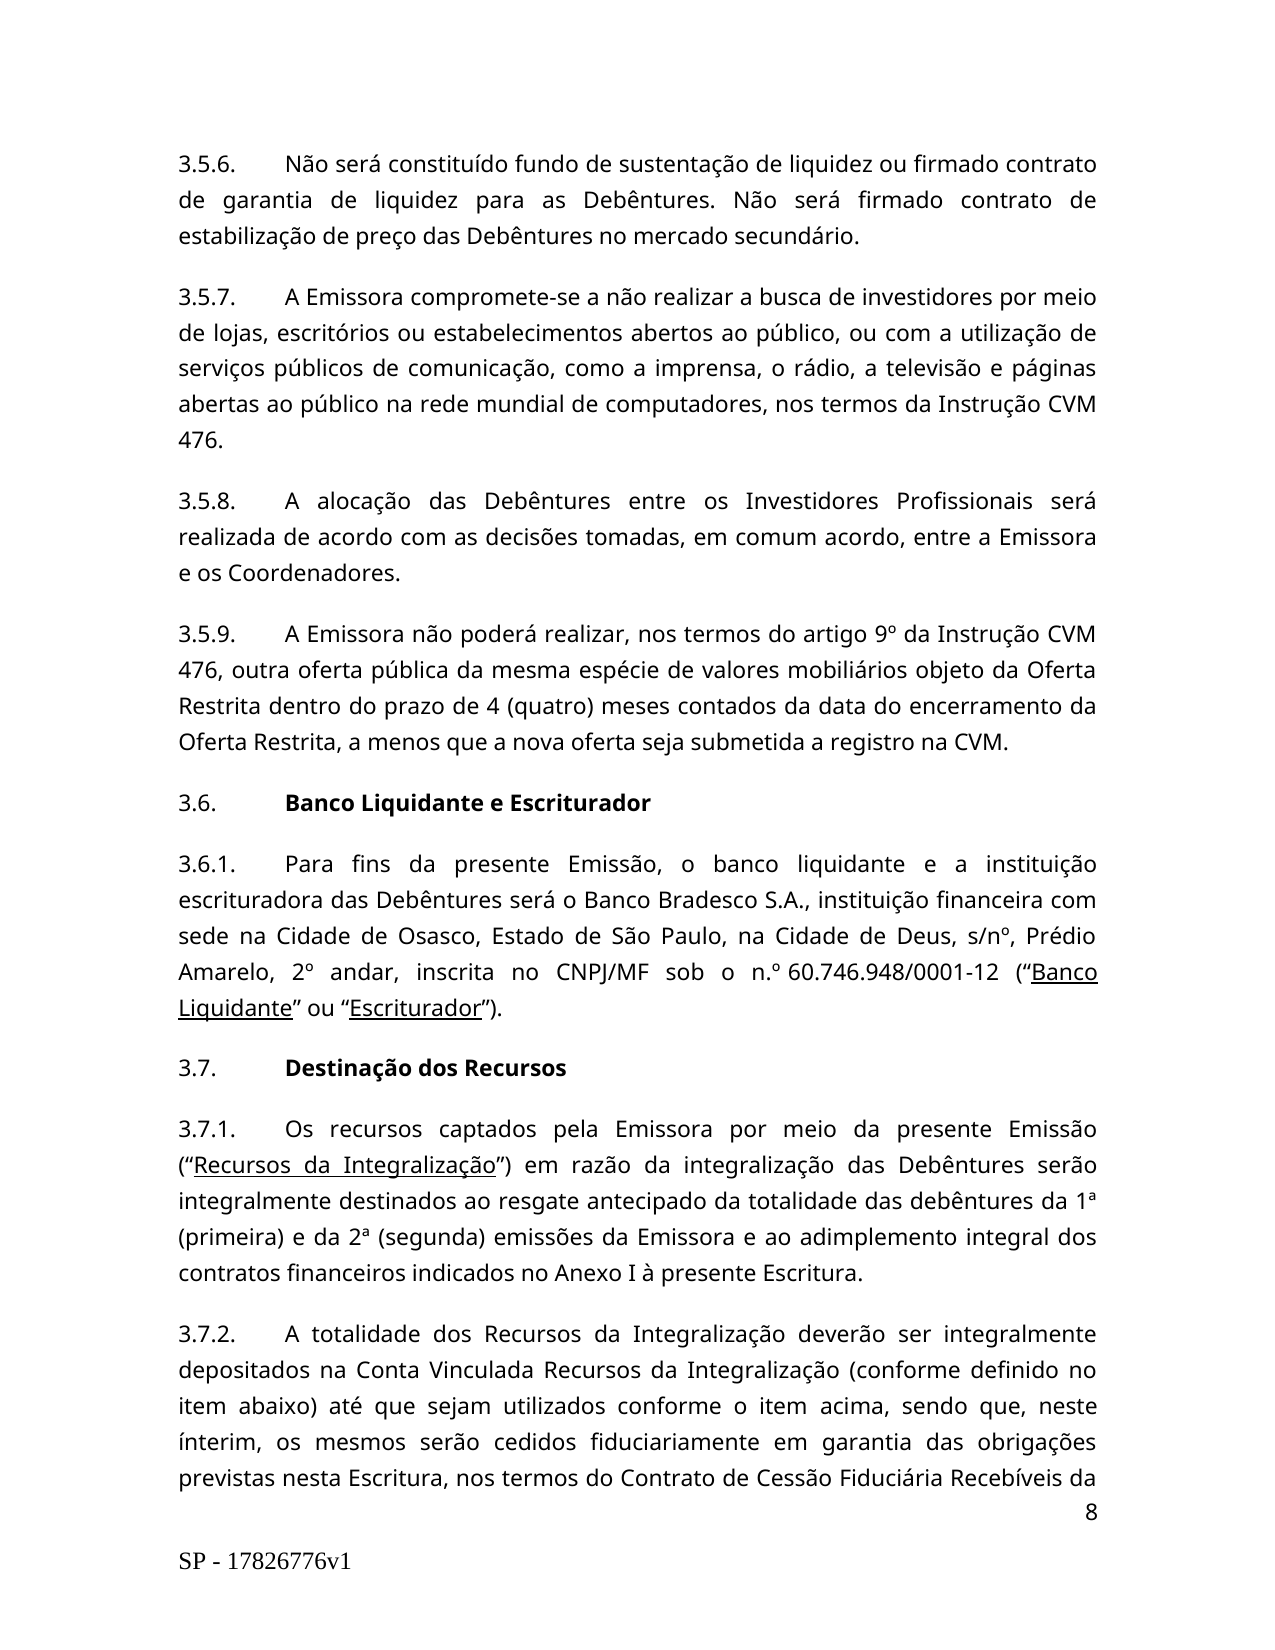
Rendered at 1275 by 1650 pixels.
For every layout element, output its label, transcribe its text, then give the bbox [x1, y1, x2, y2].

subtitle Os recursos captados pela Emissora por meio da presente Emissão (“Recursos da Integralização”) em razão da integralização das Debêntures serão integralmente destinados ao resgate antecipado da totalidade das debêntures da 1ª (primeira) e da 2ª (segunda) emissões da Emissora e ao adimplemento integral dos contratos financeiros indicados no Anexo I à presente Escritura. [178, 1113, 1098, 1288]
subtitle Banco Liquidante e Escriturador [178, 787, 1098, 818]
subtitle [178, 1318, 1098, 1493]
subtitle Destinação dos Recursos [178, 1052, 1098, 1084]
subtitle A alocação das Debêntures entre os Investidores Profissionais será realizada de acordo com as decisões tomadas, em comum acordo, entre a Emissora e os Coordenadores. [178, 485, 1098, 588]
subtitle A Emissora compromete-se a não realizar a busca de investidores por meio de lojas, escritórios ou estabelecimentos abertos ao público, ou com a utilização de serviços públicos de comunicação, como a imprensa, o rádio, a televisão e páginas abertas ao público na rede mundial de computadores, nos termos da Instrução CVM 476. [178, 281, 1098, 456]
subtitle Para fins da presente Emissão, o banco liquidante e a instituição escrituradora das Debêntures será o Banco Bradesco S.A., instituição financeira com sede na Cidade de Osasco, Estado de São Paulo, na Cidade de Deus, s/nº, Prédio Amarelo, 2º andar, inscrita no CNPJ/MF sob o n.º 60.746.948/0001-12 (“Banco Liquidante” ou “Escriturador”). [178, 848, 1098, 1023]
subtitle Não será constituído fundo de sustentação de liquidez ou firmado contrato de garantia de liquidez para as Debêntures. Não será firmado contrato de estabilização de preço das Debêntures no mercado secundário. [178, 148, 1098, 251]
subtitle A Emissora não poderá realizar, nos termos do artigo 9º da Instrução CVM 476, outra oferta pública da mesma espécie de valores mobiliários objeto da Oferta Restrita dentro do prazo de 4 (quatro) meses contados da data do encerramento da Oferta Restrita, a menos que a nova oferta seja submetida a registro na CVM. [178, 618, 1098, 757]
